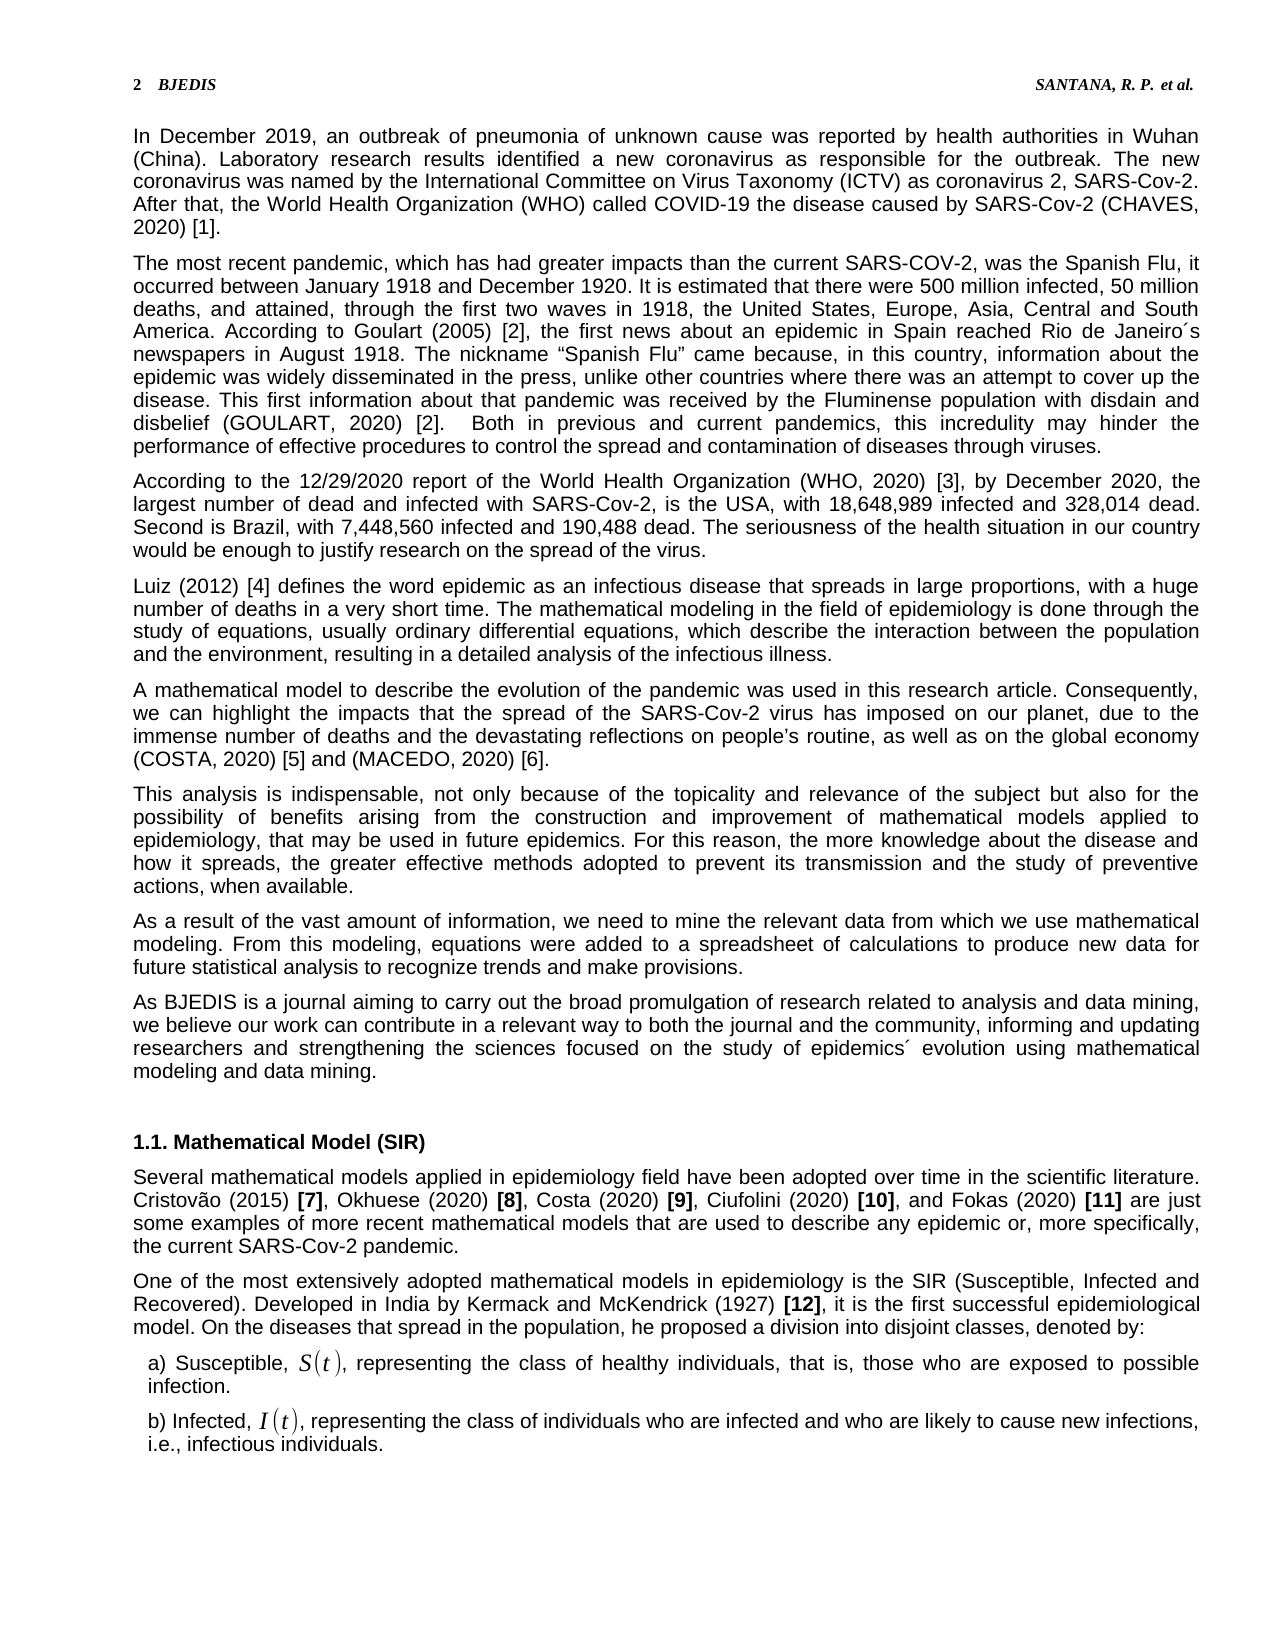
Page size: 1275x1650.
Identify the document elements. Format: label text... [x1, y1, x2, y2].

text As a result of the vast amount of information, we need to mine the relevant data from which we use mathematical modeling. From this modeling, equations were added to a spreadsheet of calculations to produce new data for future statistical analysis to recognize trends and make provisions. [133, 910, 1201, 979]
text According to the 12/29/2020 report of the World Health Organization (WHO, 2020), by December 2020, the largest number of dead and infected with SARS-Cov-2, is the USA, with 18,648,989 infected and 328,014 dead. Second is Brazil, with 7,448,560 infected and 190,488 dead. The seriousness of the health situation in our country would be enough to justify research on the spread of the virus. [133, 471, 1201, 562]
text Luiz (2012) defines the word epidemic as an infectious disease that spreads in large proportions, with a huge number of deaths in a very short time. The mathematical modeling in the field of epidemiology is done through the study of equations, usually ordinary differential equations, which describe the interaction between the population and the environment, resulting in a detailed analysis of the infectious illness. [133, 575, 1201, 666]
text This analysis is indispensable, not only because of the topicality and relevance of the subject but also for the possibility of benefits arising from the construction and improvement of mathematical models applied to epidemiology, that may be used in future epidemics. For this reason, the more knowledge about the disease and how it spreads, the greater effective methods adopted to prevent its transmission and the study of preventive actions, when available. [133, 783, 1201, 898]
subtitle One of the most extensively adopted mathematical models in epidemiology is the SIR (Susceptible, Infected and Recovered). Developed in India by Kermack and McKendrick (1927), it is the first successful epidemiological model. On the diseases that spread in the population, he proposed a division into disjoint classes, denoted by: [133, 1271, 1201, 1339]
subtitle b) Infected, , representing the class of individuals who are infected and who are likely to cause new infections, i.e., infectious individuals. [148, 1410, 1201, 1456]
subtitle Several mathematical models applied in epidemiology field have been adopted over time in the scientific literature. Cristovão (2015), Okhuese (2020), Costa (2020), Ciufolini (2020), and Fokas (2020) are just some examples of more recent mathematical models that are used to describe any epidemic or, more specifically, the current SARS-Cov-2 pandemic. [133, 1166, 1201, 1258]
text The most recent pandemic, which has had greater impacts than the current SARS-COV-2, was the Spanish Flu, it occurred between January 1918 and December 1920. It is estimated that there were 500 million infected, 50 million deaths, and attained, through the first two waves in 1918, the United States, Europe, Asia, Central and South America. According to Goulart (2005), the first news about an epidemic in Spain reached Rio de Janeiro´s newspapers in August 1918. The nickname “Spanish Flu” came because, in this country, information about the epidemic was widely disseminated in the press, unlike other countries where there was an attempt to cover up the disease. This first information about that pandemic was received by the Fluminense population with disdain and disbelief (GOULART, 2020). Both in previous and current pandemics, this incredulity may hinder the performance of effective procedures to control the spread and contamination of diseases through viruses. [133, 252, 1201, 458]
text As BJEDIS is a journal aiming to carry out the broad promulgation of research related to analysis and data mining, we believe our work can contribute in a relevant way to both the journal and the community, informing and updating researchers and strengthening the sciences focused on the study of epidemics´ evolution using mathematical modeling and data mining. [133, 991, 1201, 1083]
text In December 2019, an outbreak of pneumonia of unknown cause was reported by health authorities in Wuhan (China). Laboratory research results identified a new coronavirus as responsible for the outbreak. The new coronavirus was named by the International Committee on Virus Taxonomy (ICTV) as coronavirus 2, SARS-Cov-2. After that, the World Health Organization (WHO) called COVID-19 the disease caused by SARS-Cov-2 (CHAVES, 2020). [133, 125, 1201, 239]
subtitle 1.1. Mathematical Model (SIR) [133, 1131, 1201, 1154]
subtitle a) Susceptible, , representing the class of healthy individuals, that is, those who are exposed to possible infection. [148, 1352, 1201, 1398]
text A mathematical model to describe the evolution of the pandemic was used in this research article. Consequently, we can highlight the impacts that the spread of the SARS-Cov-2 virus has imposed on our planet, due to the immense number of deaths and the devastating reflections on people’s routine, as well as on the global economy (COSTA, 2020) and (MACEDO, 2020). [133, 679, 1201, 771]
